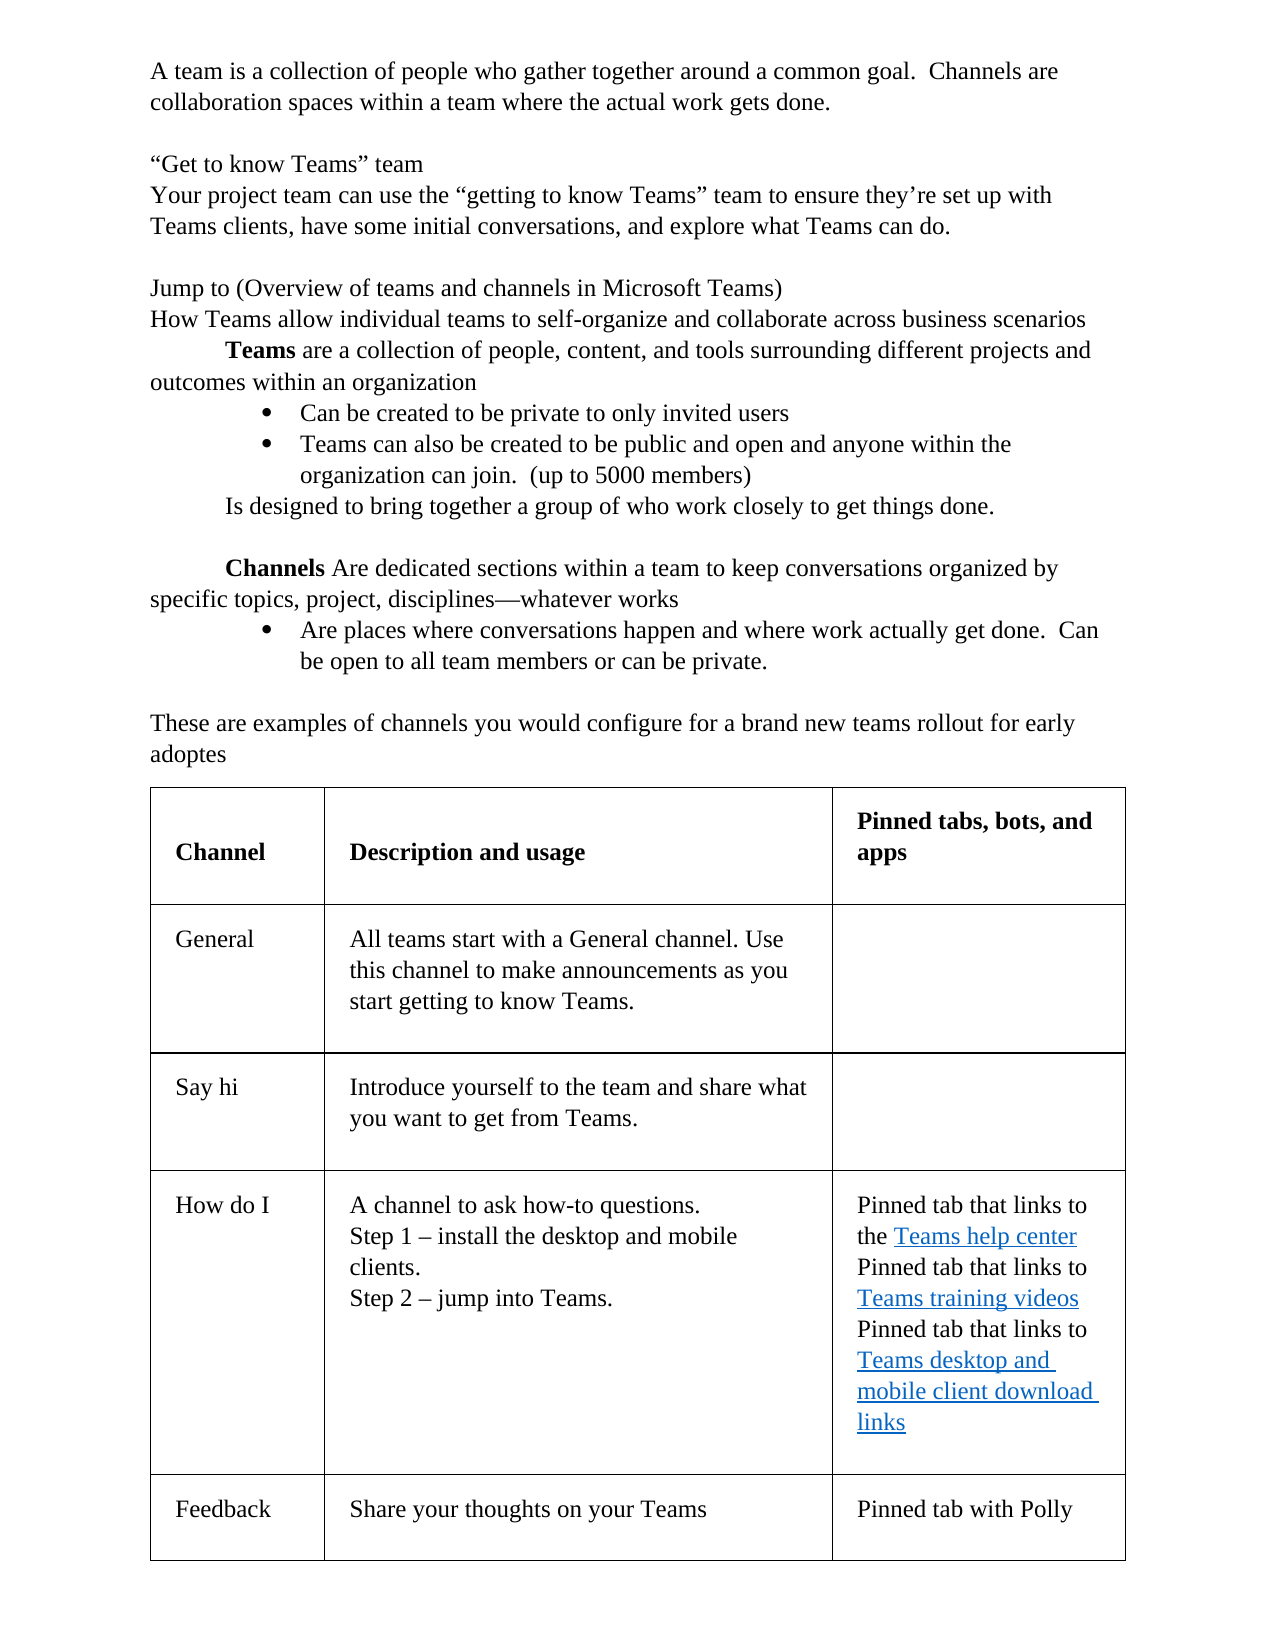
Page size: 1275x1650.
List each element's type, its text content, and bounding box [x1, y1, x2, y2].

table_cell Say hi [151, 1054, 324, 1170]
text Channels Are dedicated sections within a team to keep conversations organized by specific topics, project, disciplines—whatever works [150, 553, 1125, 613]
list Can be created to be private to only invited users [262, 398, 1125, 426]
table_cell [833, 905, 1125, 1052]
text A team is a collection of people who gather together around a common goal. Channels are collaboration spaces within a team where the actual work gets done. [150, 56, 1125, 116]
text Jump to (Overview of teams and channels in Microsoft Teams) [150, 273, 1125, 302]
table_cell Pinned tab with Polly Poll [833, 1475, 1125, 1560]
table_cell General [151, 905, 324, 1052]
table_cell Introduce yourself to the team and share what you want to get from Teams. [325, 1054, 832, 1170]
table_cell [833, 1054, 1125, 1170]
table_cell Pinned tab that links to the Teams help center Pinned tab that links to Teams training videos Pinned tab that links to Teams desktop and mobile client download links [833, 1171, 1125, 1473]
text Your project team can use the “getting to know Teams” team to ensure they’re set up with Teams clients, have some initial conversations, and explore what Teams can do. [150, 180, 1125, 240]
table_header Pinned tabs, bots, and apps [833, 788, 1125, 903]
text Is designed to bring together a group of who work closely to get things done. [225, 491, 1125, 519]
table_header Description and usage [325, 788, 832, 903]
text How Teams allow individual teams to self-organize and collaborate across business scenarios [150, 304, 1125, 333]
table_cell All teams start with a General channel. Use this channel to make announcements as you start getting to know Teams. [325, 905, 832, 1052]
list Teams can also be created to be public and open and anyone within the organization can join. (up to 5000 members) [262, 429, 1125, 488]
text “Get to know Teams” team [150, 149, 1125, 178]
text These are examples of channels you would configure for a brand new teams rollout for early adoptes [150, 708, 1125, 768]
list Are places where conversations happen and where work actually get done. Can be open to all team members or can be private. [262, 615, 1125, 675]
table_cell A channel to ask how-to questions. Step 1 – install the desktop and mobile clients. Step 2 – jump into Teams. [325, 1171, 832, 1473]
table_cell Feedback [151, 1475, 324, 1560]
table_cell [325, 1475, 832, 1560]
table_header Channel [151, 788, 324, 903]
text Teams are a collection of people, content, and tools surrounding different projects and outcomes within an organization [150, 336, 1125, 395]
table_cell How do I [151, 1171, 324, 1473]
